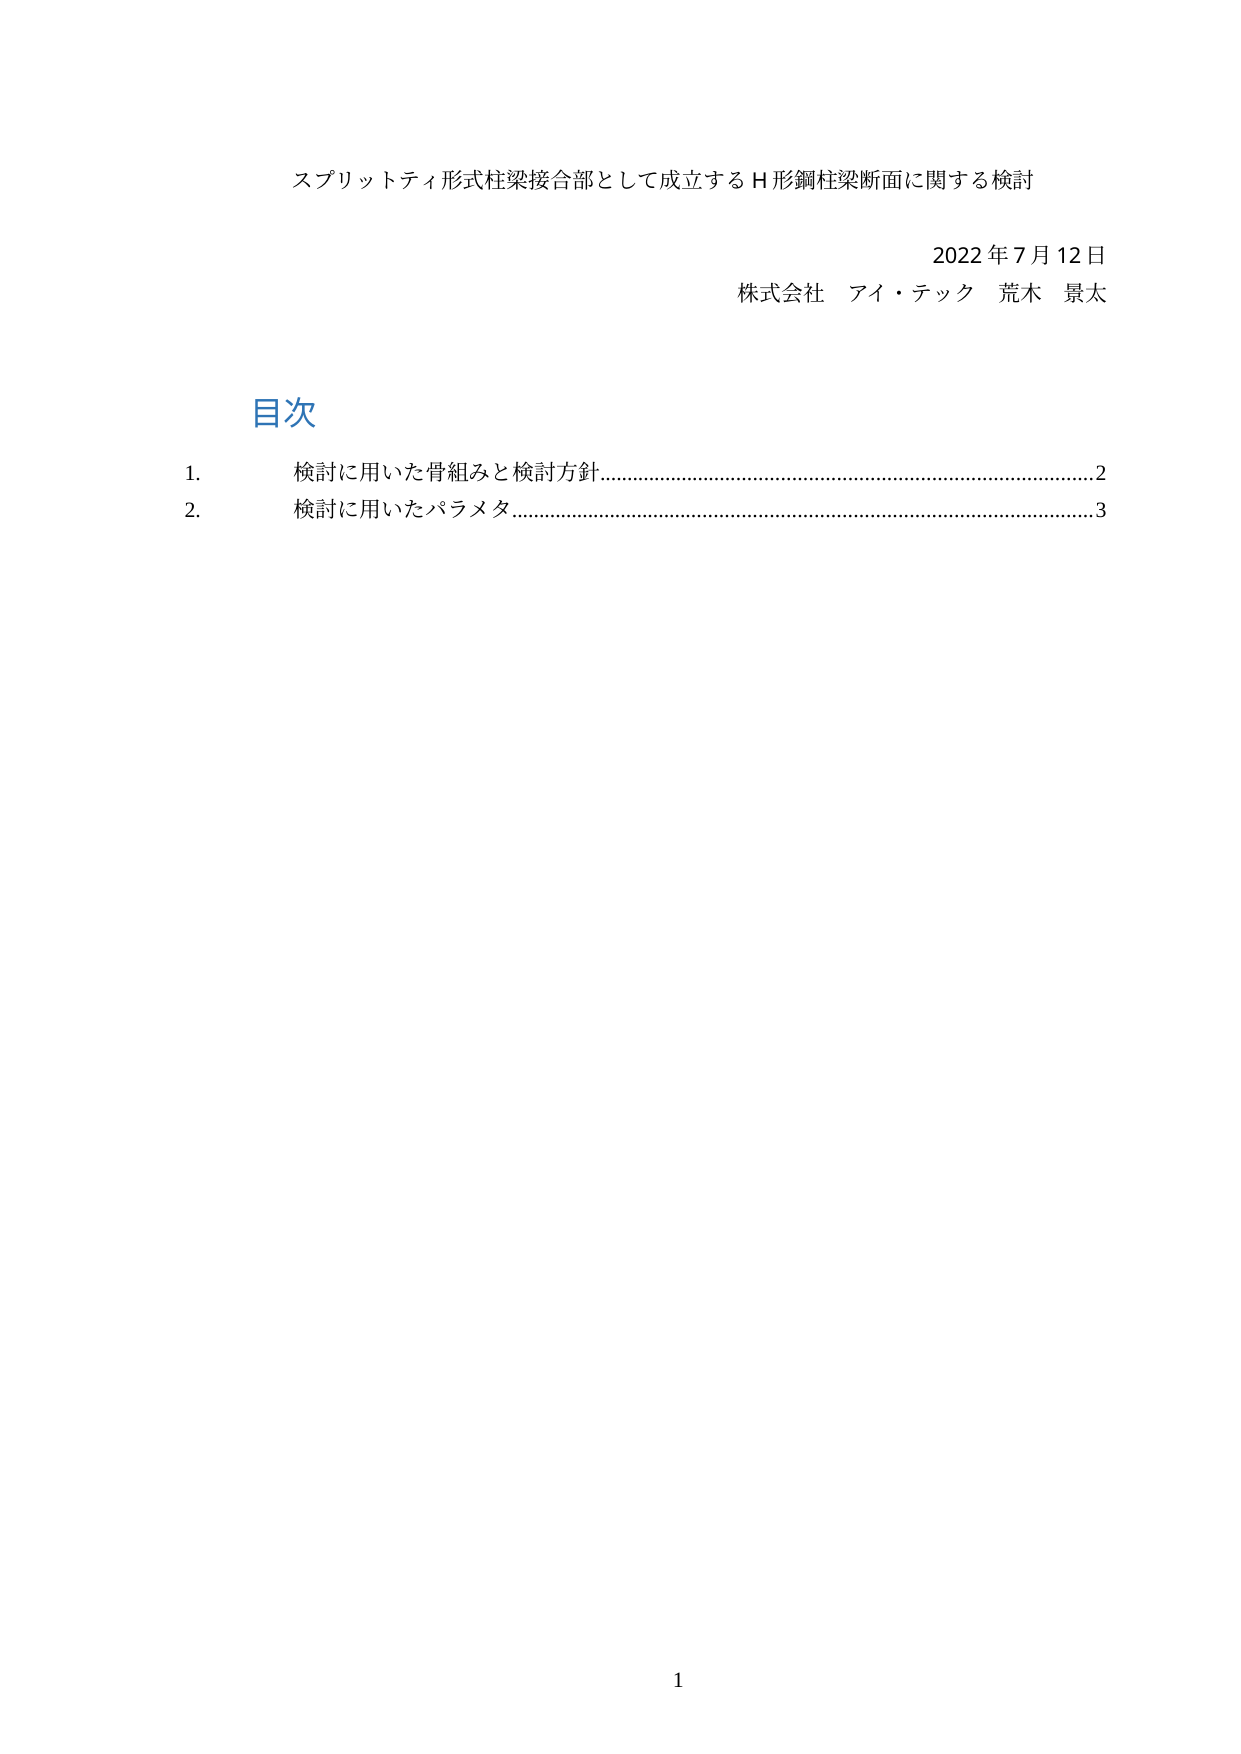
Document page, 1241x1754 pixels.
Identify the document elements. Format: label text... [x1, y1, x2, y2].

text 2022年7月12日 [200, 236, 1107, 273]
text スプリットティ形式柱梁接合部として成立するH形鋼柱梁断面に関する検討 [200, 161, 1107, 198]
text 株式会社 アイ・テック 荒木 景太 [200, 273, 1107, 311]
